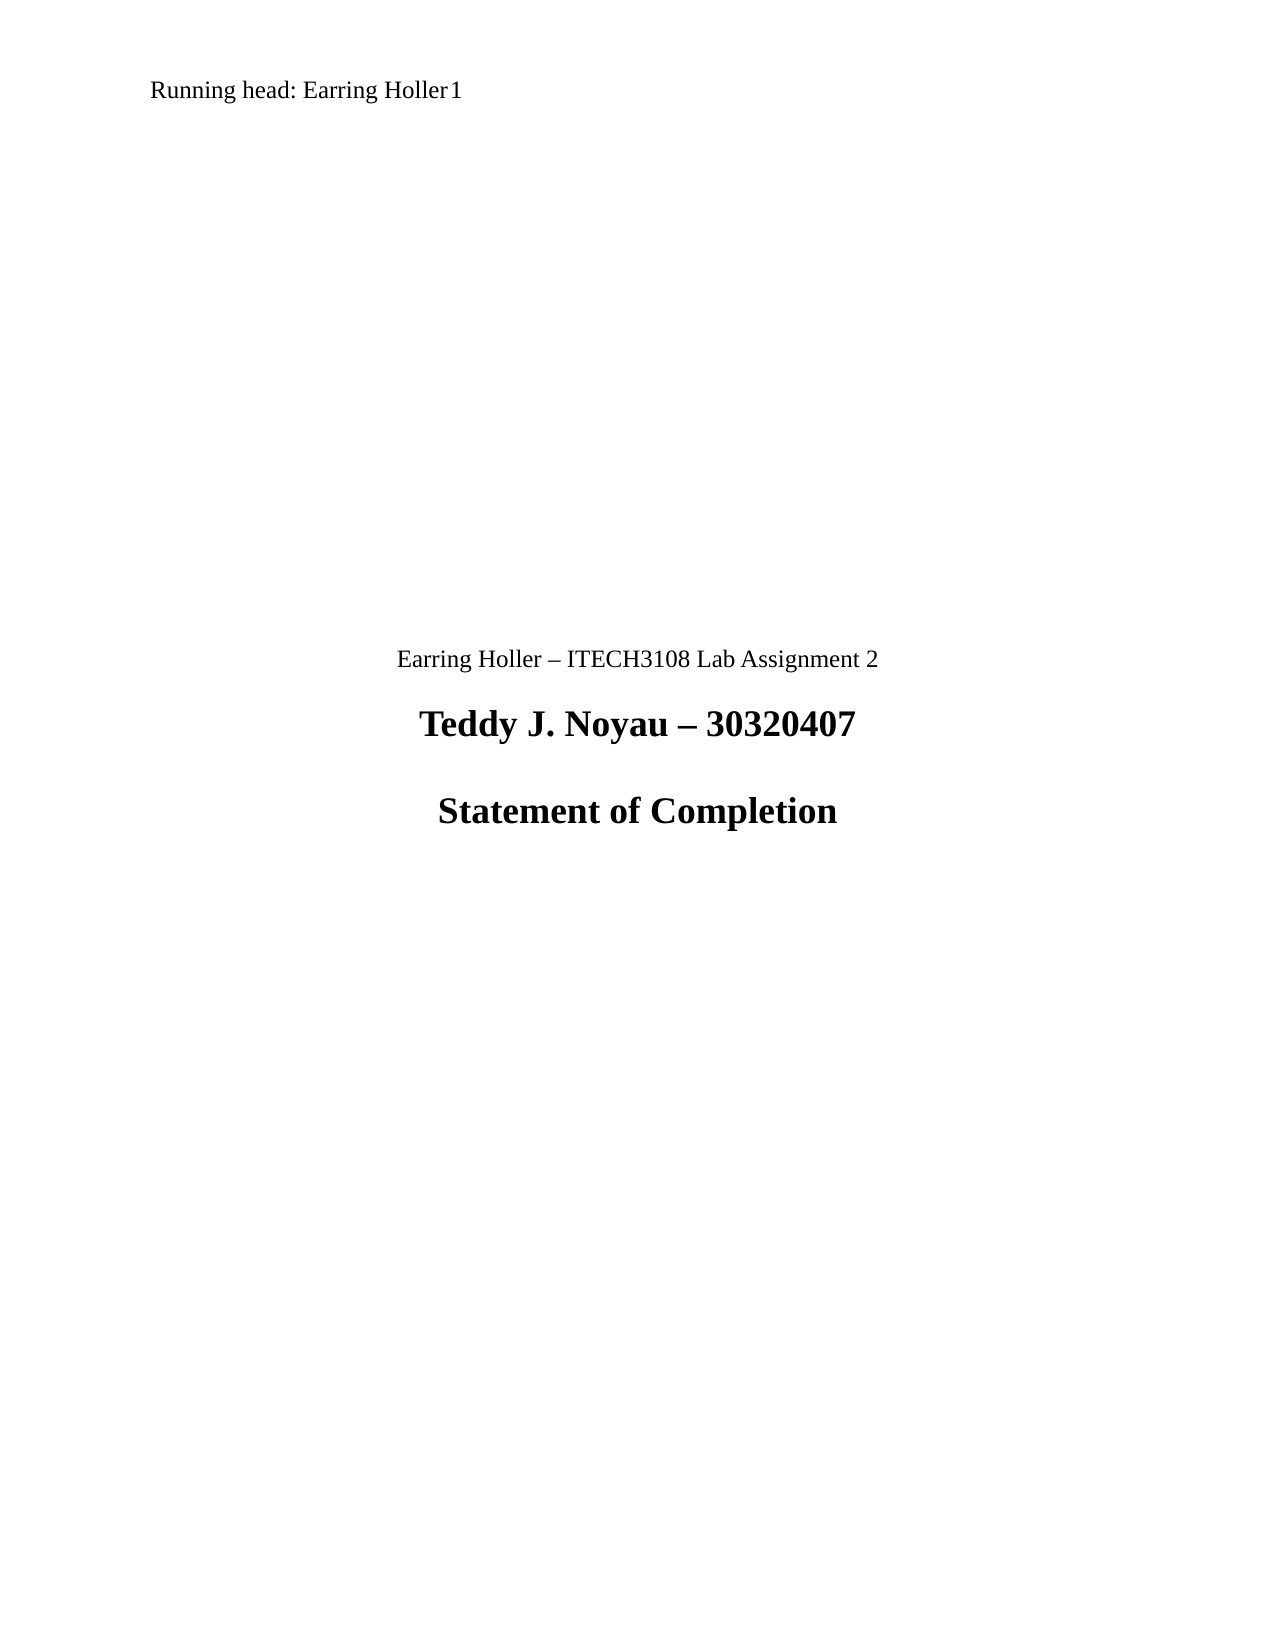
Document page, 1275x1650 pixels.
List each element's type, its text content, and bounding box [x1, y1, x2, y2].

title Teddy J. Noyau – 30320407 [150, 702, 1125, 745]
title Statement of Completion [150, 788, 1125, 831]
